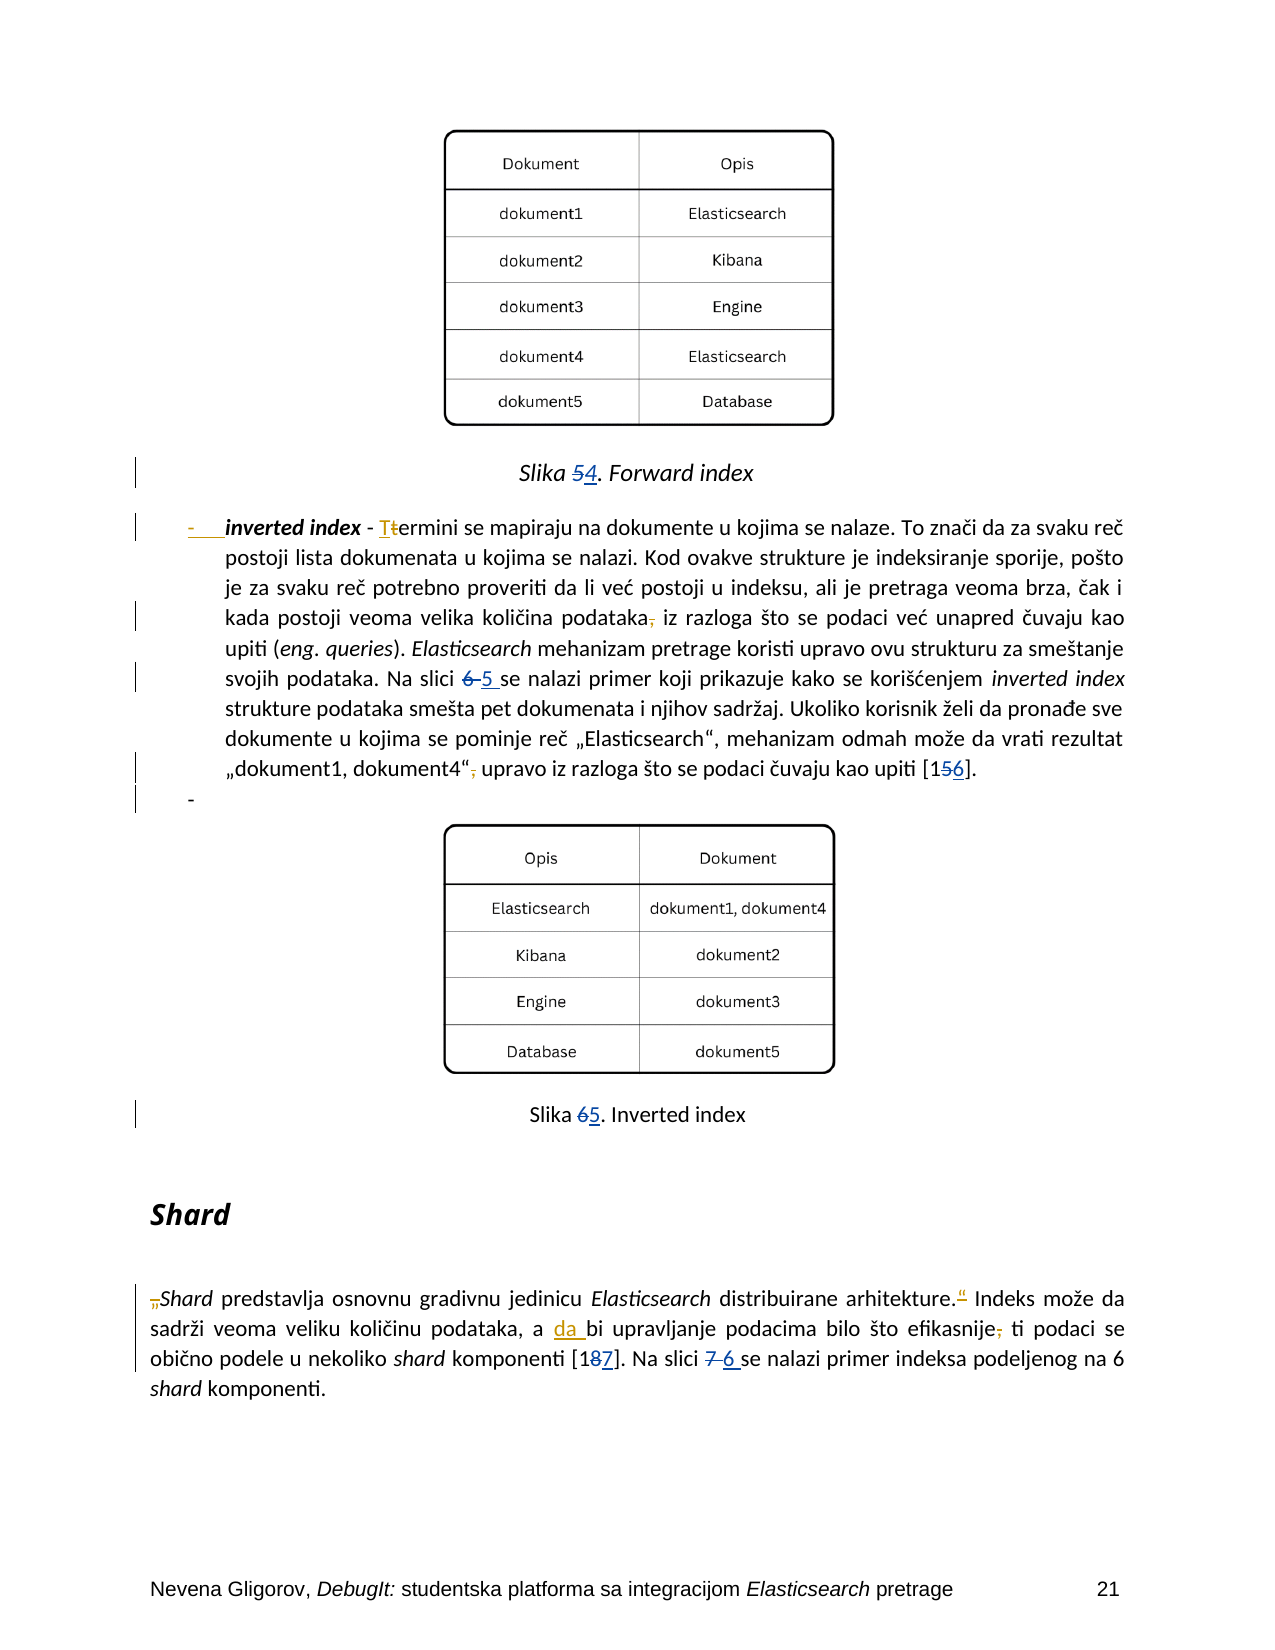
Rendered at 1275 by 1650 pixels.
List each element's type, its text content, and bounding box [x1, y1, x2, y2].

text Shard predstavlja osnovnu gradivnu jedinicu Elasticsearch distribuirane arhitekture. Indeks može da sadrži veoma veliku količinu podataka, a bi upravljanje podacima bilo što efikasnije ti podaci se obično podele u nekoliko shard komponenti [1]. Na slici se nalazi primer indeksa podeljenog na 6 shard komponenti. [150, 1284, 1125, 1402]
list inverted index - ermini se mapiraju na dokumente u kojima se nalaze. To znači da za svaku reč postoji lista dokumenata u kojima se nalazi. Kod ovakve strukture je indeksiranje sporije, pošto je za svaku reč potrebno proveriti da li već postoji u indeksu, ali je pretraga veoma brza, čak i kada postoji veoma velika količina podataka iz razloga što se podaci već unapred čuvaju kao upiti (eng. queries). Elasticsearch mehanizam pretrage koristi upravo ovu strukturu za smeštanje svojih podataka. Na slici se nalazi primer koji prikazuje kako se korišćenjem inverted index strukture podataka smešta pet dokumenata i njihov sadržaj. Ukoliko korisnik želi da pronađe sve dokumente u kojima se pominje reč „Elasticsearch“, mehanizam odmah može da vrati rezultat „dokument1, dokument4“ upravo iz razloga što se podaci čuvaju kao upiti [1]. [187, 513, 1125, 782]
picture [400, 815, 875, 1082]
subtitle Shard [150, 1194, 1125, 1234]
text Slika . Inverted index [150, 1100, 1125, 1128]
text Slika . Forward index [150, 457, 1125, 488]
picture [361, 121, 914, 433]
